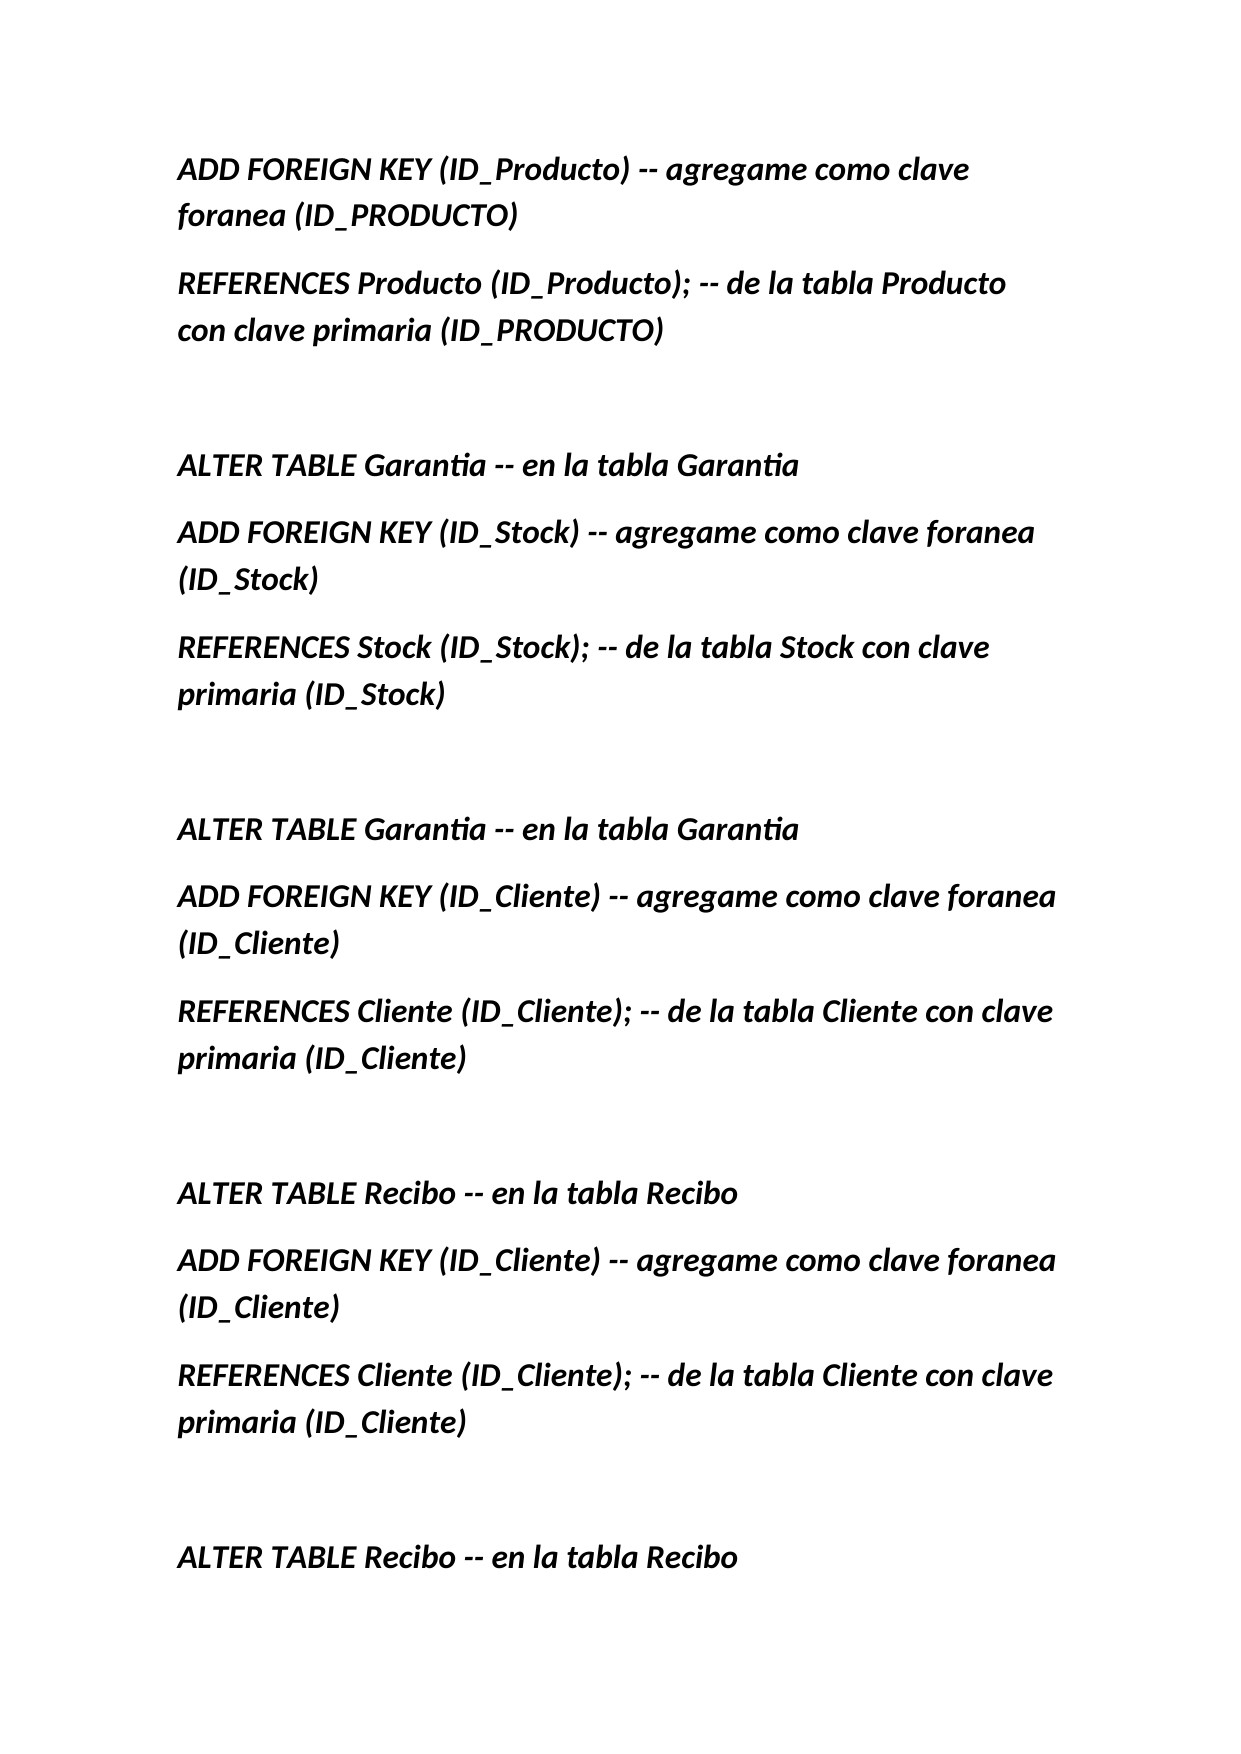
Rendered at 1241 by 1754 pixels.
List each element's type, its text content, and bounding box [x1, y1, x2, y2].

text ALTER TABLE Recibo -- en la tabla Recibo [177, 1172, 1063, 1213]
text ADD FOREIGN KEY (ID_Cliente) -- agregame como clave foranea (ID_Cliente) [177, 1239, 1063, 1327]
text ALTER TABLE Garantia -- en la tabla Garantia [177, 444, 1063, 485]
text REFERENCES Cliente (ID_Cliente); -- de la tabla Cliente con clave primaria (ID_Cliente) [177, 990, 1063, 1077]
text ADD FOREIGN KEY (ID_Stock) -- agregame como clave foranea (ID_Stock) [177, 512, 1063, 599]
text REFERENCES Producto (ID_Producto); -- de la tabla Producto con clave primaria (ID_PRODUCTO) [177, 262, 1063, 349]
text ADD FOREIGN KEY (ID_Producto) -- agregame como clave foranea (ID_PRODUCTO) [177, 148, 1063, 235]
text REFERENCES Stock (ID_Stock); -- de la tabla Stock con clave primaria (ID_Stock) [177, 626, 1063, 713]
text ALTER TABLE Garantia -- en la tabla Garantia [177, 808, 1063, 849]
text ADD FOREIGN KEY (ID_Cliente) -- agregame como clave foranea (ID_Cliente) [177, 876, 1063, 963]
text REFERENCES Cliente (ID_Cliente); -- de la tabla Cliente con clave primaria (ID_Cliente) [177, 1354, 1063, 1441]
text ALTER TABLE Recibo -- en la tabla Recibo [177, 1536, 1063, 1577]
